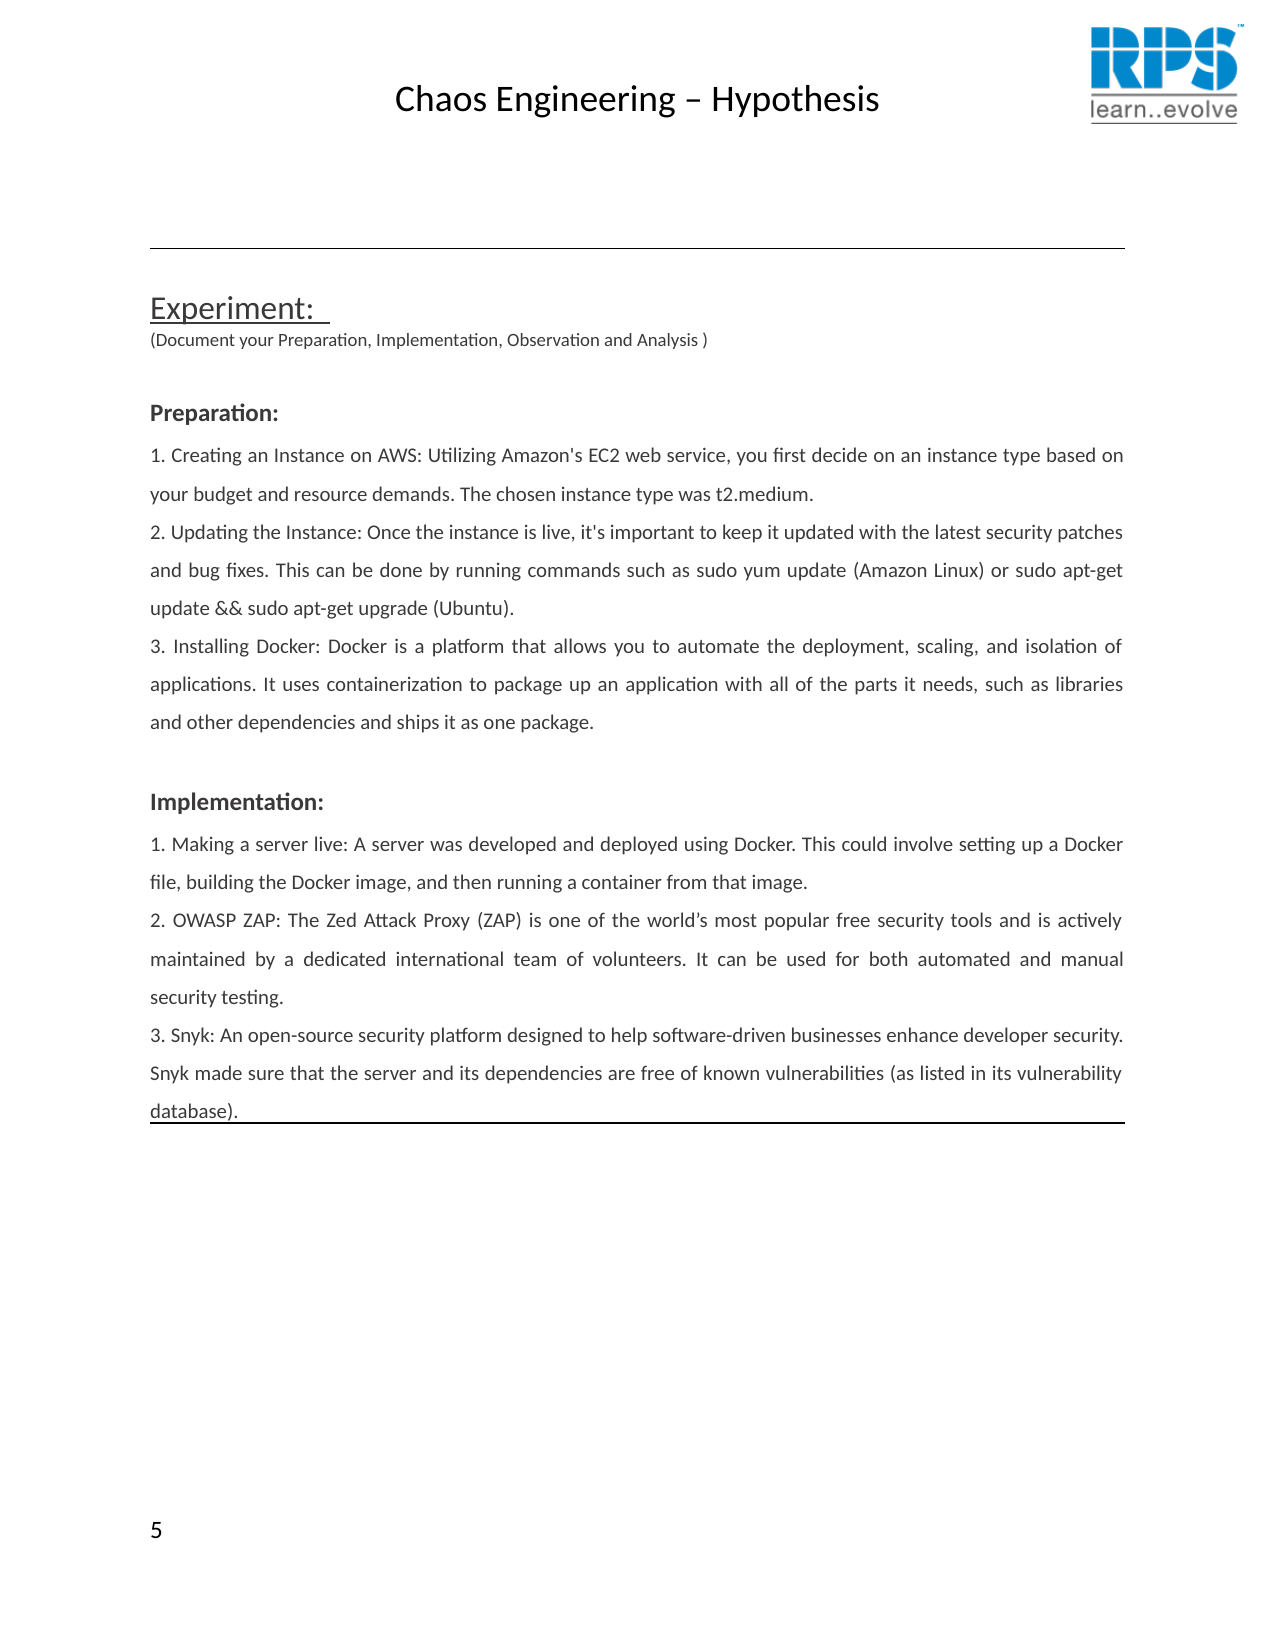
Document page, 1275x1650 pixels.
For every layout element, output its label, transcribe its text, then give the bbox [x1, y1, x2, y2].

text 2. Updating the Instance: Once the instance is live, it's important to keep it updated with the latest security patches and bug fixes. This can be done by running commands such as sudo yum update (Amazon Linux) or sudo apt-get update && sudo apt-get upgrade (Ubuntu). [150, 519, 1125, 621]
text Implementation: [150, 786, 1125, 816]
text 3. Installing Docker: Docker is a platform that allows you to automate the deployment, scaling, and isolation of applications. It uses containerization to package up an application with all of the parts it needs, such as libraries and other dependencies and ships it as one package. [150, 633, 1125, 735]
text 1. Creating an Instance on AWS: Utilizing Amazon's EC2 web service, you first decide on an instance type based on your budget and resource demands. The chosen instance type was t2.medium. [150, 443, 1125, 506]
text (Document your Preparation, Implementation, Observation and Analysis ) [150, 328, 1125, 351]
picture [1091, 24, 1245, 124]
text 1. Making a server live: A server was developed and deployed using Docker. This could involve setting up a Docker file, building the Docker image, and then running a container from that image. [150, 831, 1125, 895]
text 3. Snyk: An open-source security platform designed to help software-driven businesses enhance developer security. Snyk made sure that the server and its dependencies are free of known vulnerabilities (as listed in its vulnerability database). [150, 1022, 1125, 1122]
text Experiment: [150, 287, 1125, 328]
text 2. OWASP ZAP: The Zed Attack Proxy (ZAP) is one of the world’s most popular free security tools and is actively maintained by a dedicated international team of volunteers. It can be used for both automated and manual security testing. [150, 908, 1125, 1009]
text Preparation: [150, 397, 1125, 427]
